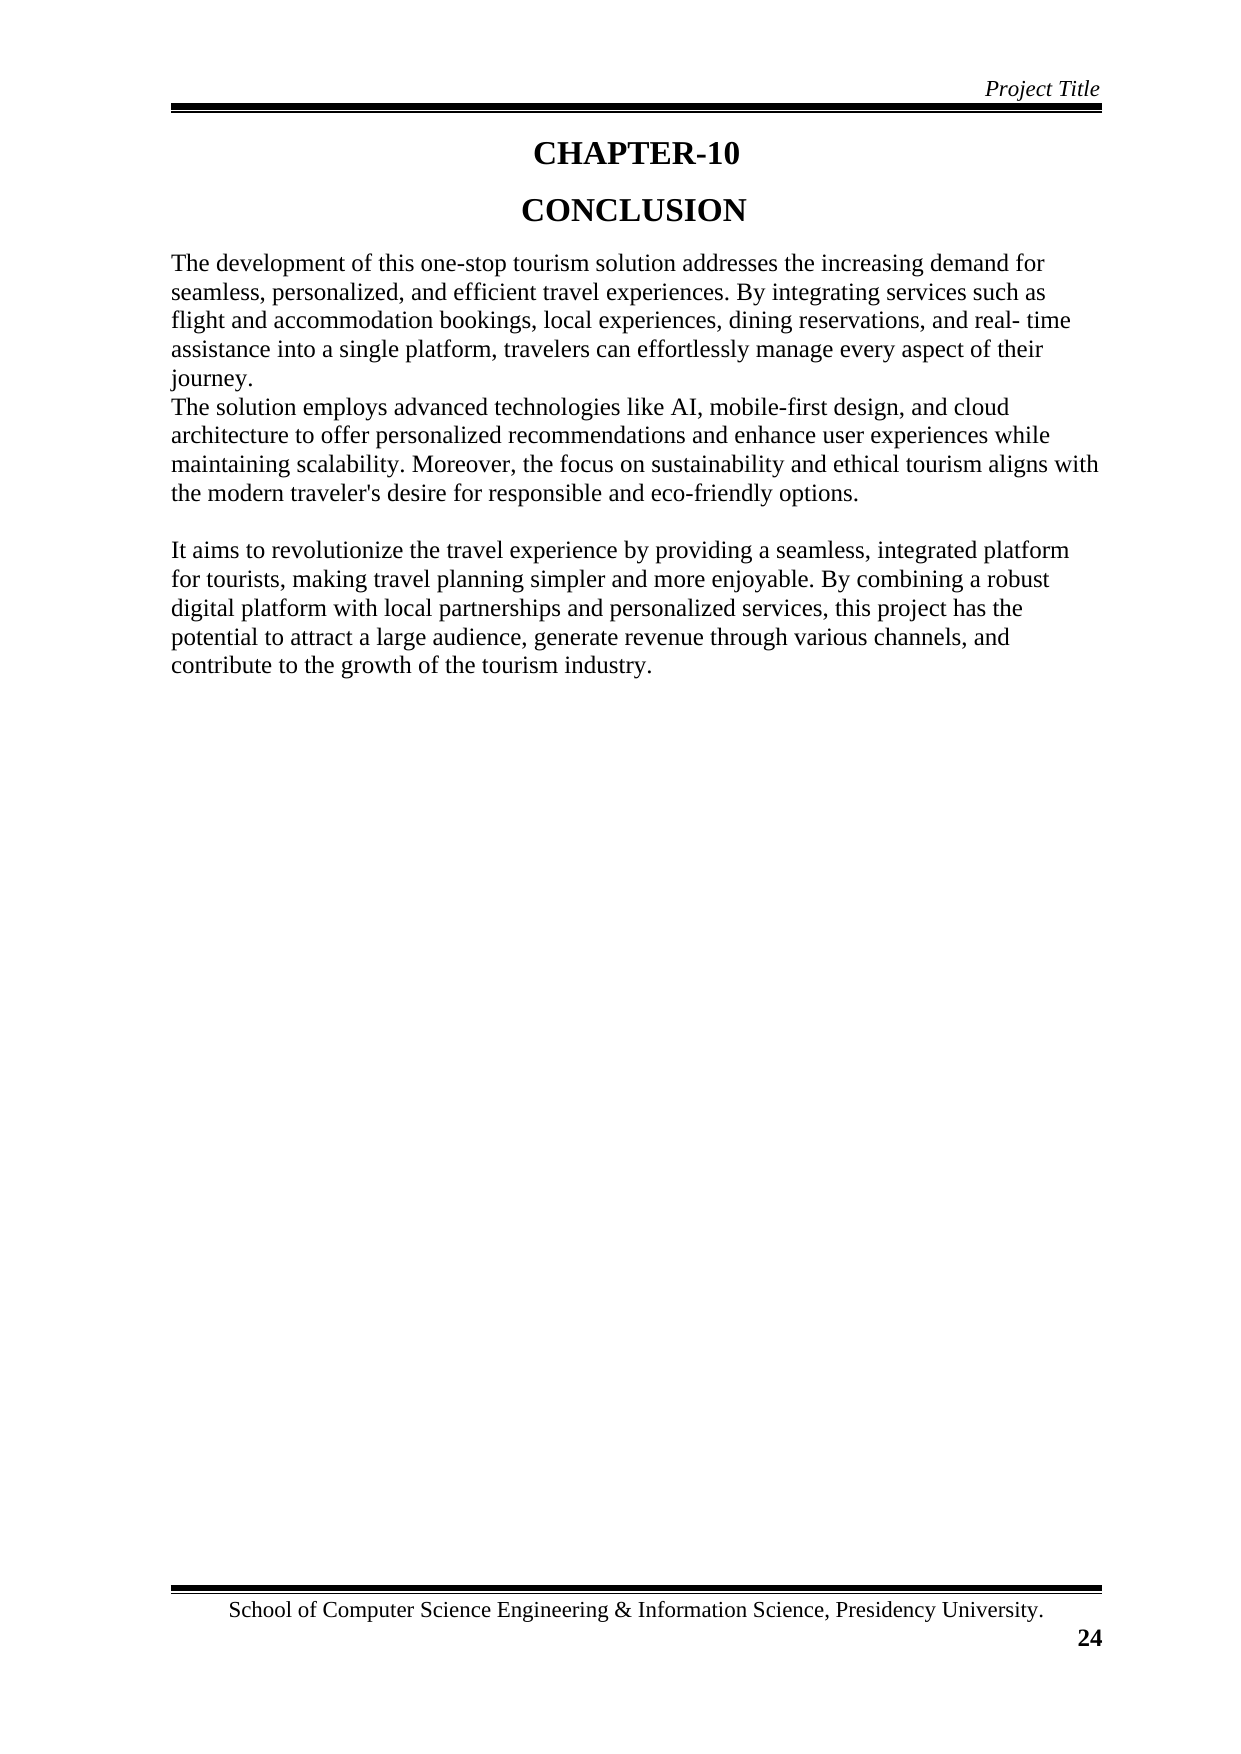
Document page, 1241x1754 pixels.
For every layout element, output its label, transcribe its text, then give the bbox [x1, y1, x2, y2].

text The development of this one-stop tourism solution addresses the increasing demand for seamless, personalized, and efficient travel experiences. By integrating services such as flight and accommodation bookings, local experiences, dining reservations, and real- time assistance into a single platform, travelers can effortlessly manage every aspect of their journey. [171, 248, 1102, 392]
text CONCLUSION [171, 190, 1102, 229]
text The solution employs advanced technologies like AI, mobile-first design, and cloud architecture to offer personalized recommendations and enhance user experiences while maintaining scalability. Moreover, the focus on sustainability and ethical tourism aligns with the modern traveler's desire for responsible and eco-friendly options. [171, 392, 1102, 507]
text It aims to revolutionize the travel experience by providing a seamless, integrated platform for tourists, making travel planning simpler and more enjoyable. By combining a robust digital platform with local partnerships and personalized services, this project has the potential to attract a large audience, generate revenue through various channels, and contribute to the growth of the tourism industry. [171, 535, 1102, 679]
text CHAPTER-10 [171, 133, 1102, 171]
